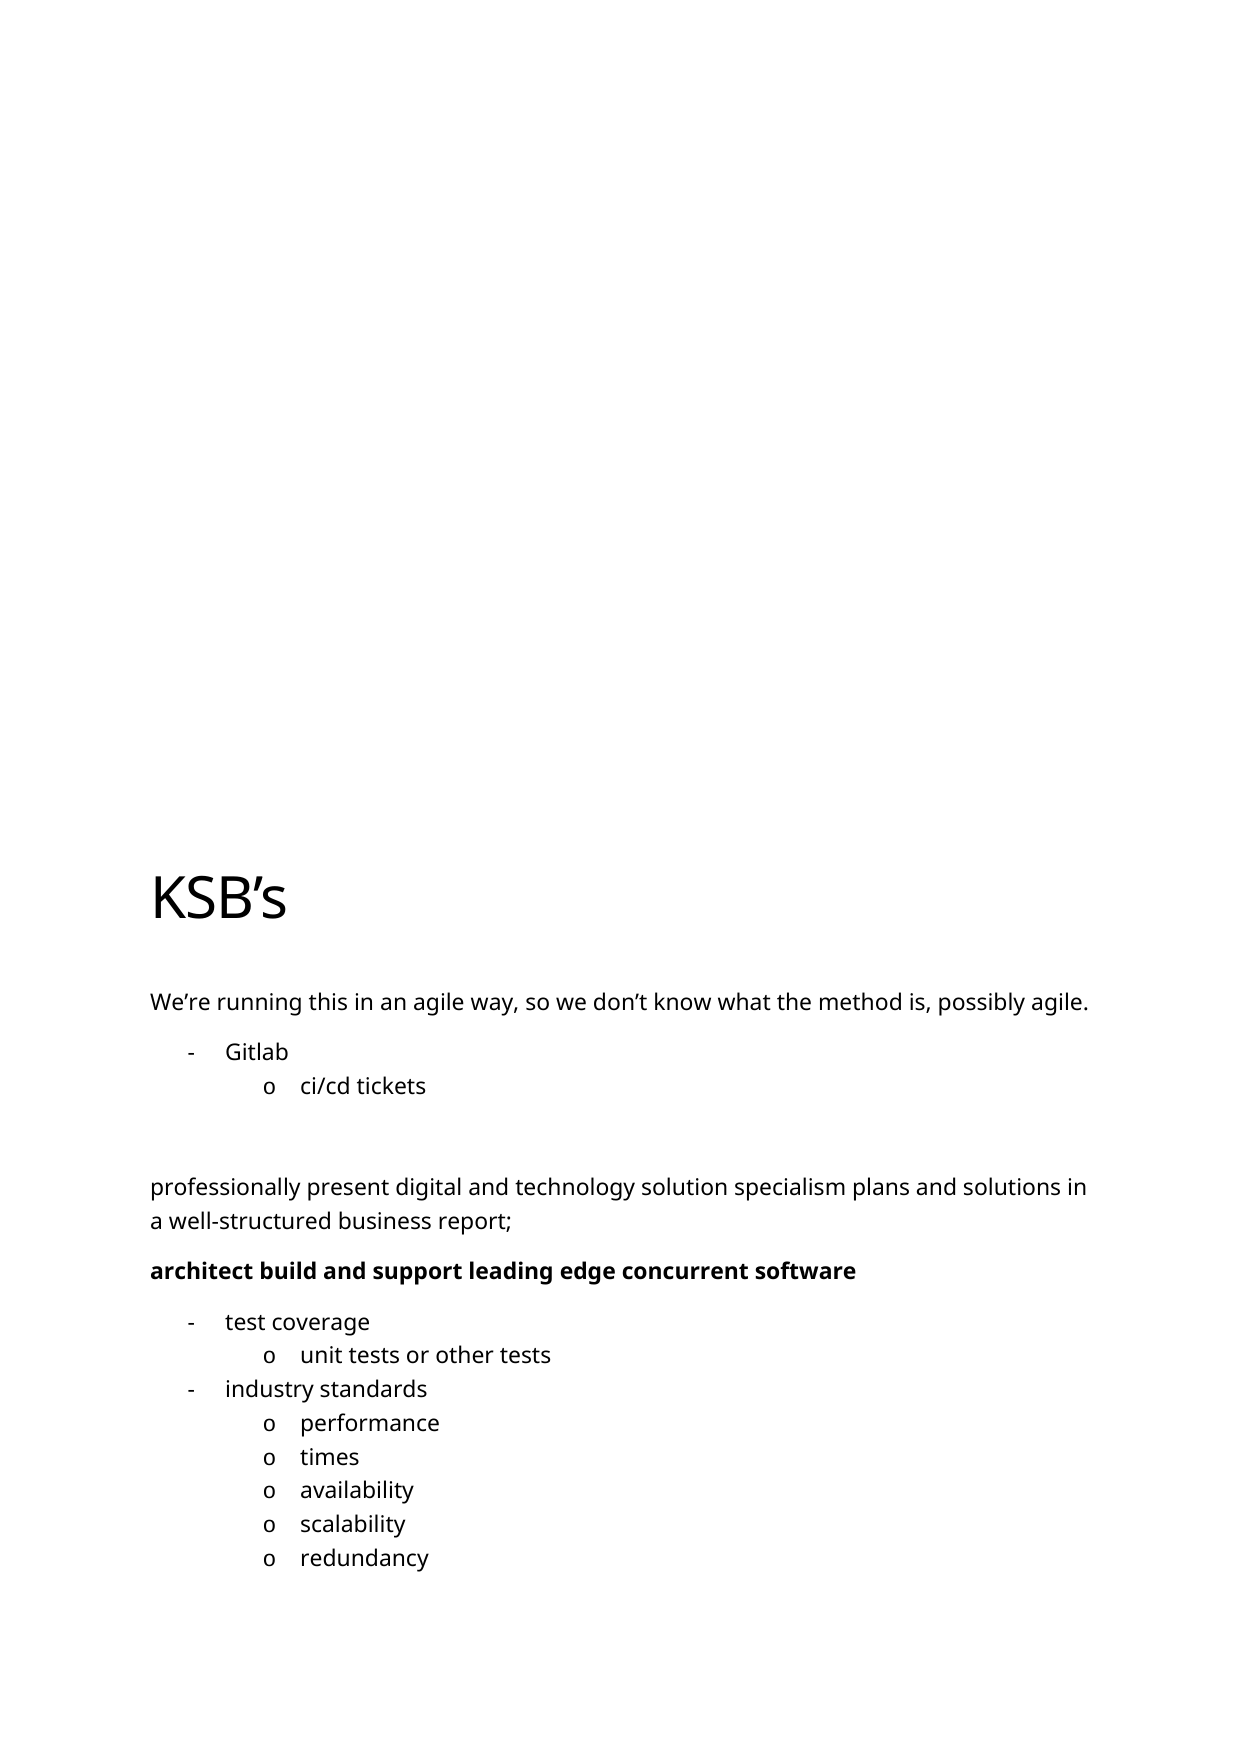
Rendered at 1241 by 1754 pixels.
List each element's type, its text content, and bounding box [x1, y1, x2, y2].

list test coverage [187, 1305, 1090, 1337]
text professionally present digital and technology solution specialism plans and solutions in a well-structured business report; [150, 1171, 1090, 1236]
list ci/cd tickets [262, 1070, 1090, 1101]
list performance [262, 1407, 1090, 1438]
title KSB’s [150, 856, 1090, 935]
text We’re running this in an agile way, so we don’t know what the method is, possibly agile. [150, 986, 1090, 1017]
text architect build and support leading edge concurrent software [150, 1255, 1090, 1286]
list availability [262, 1474, 1090, 1506]
list unit tests or other tests [262, 1339, 1090, 1371]
list Gitlab [187, 1036, 1090, 1067]
list scalability [262, 1508, 1090, 1540]
list redundancy [262, 1542, 1090, 1573]
list times [262, 1441, 1090, 1472]
list industry standards [187, 1373, 1090, 1404]
